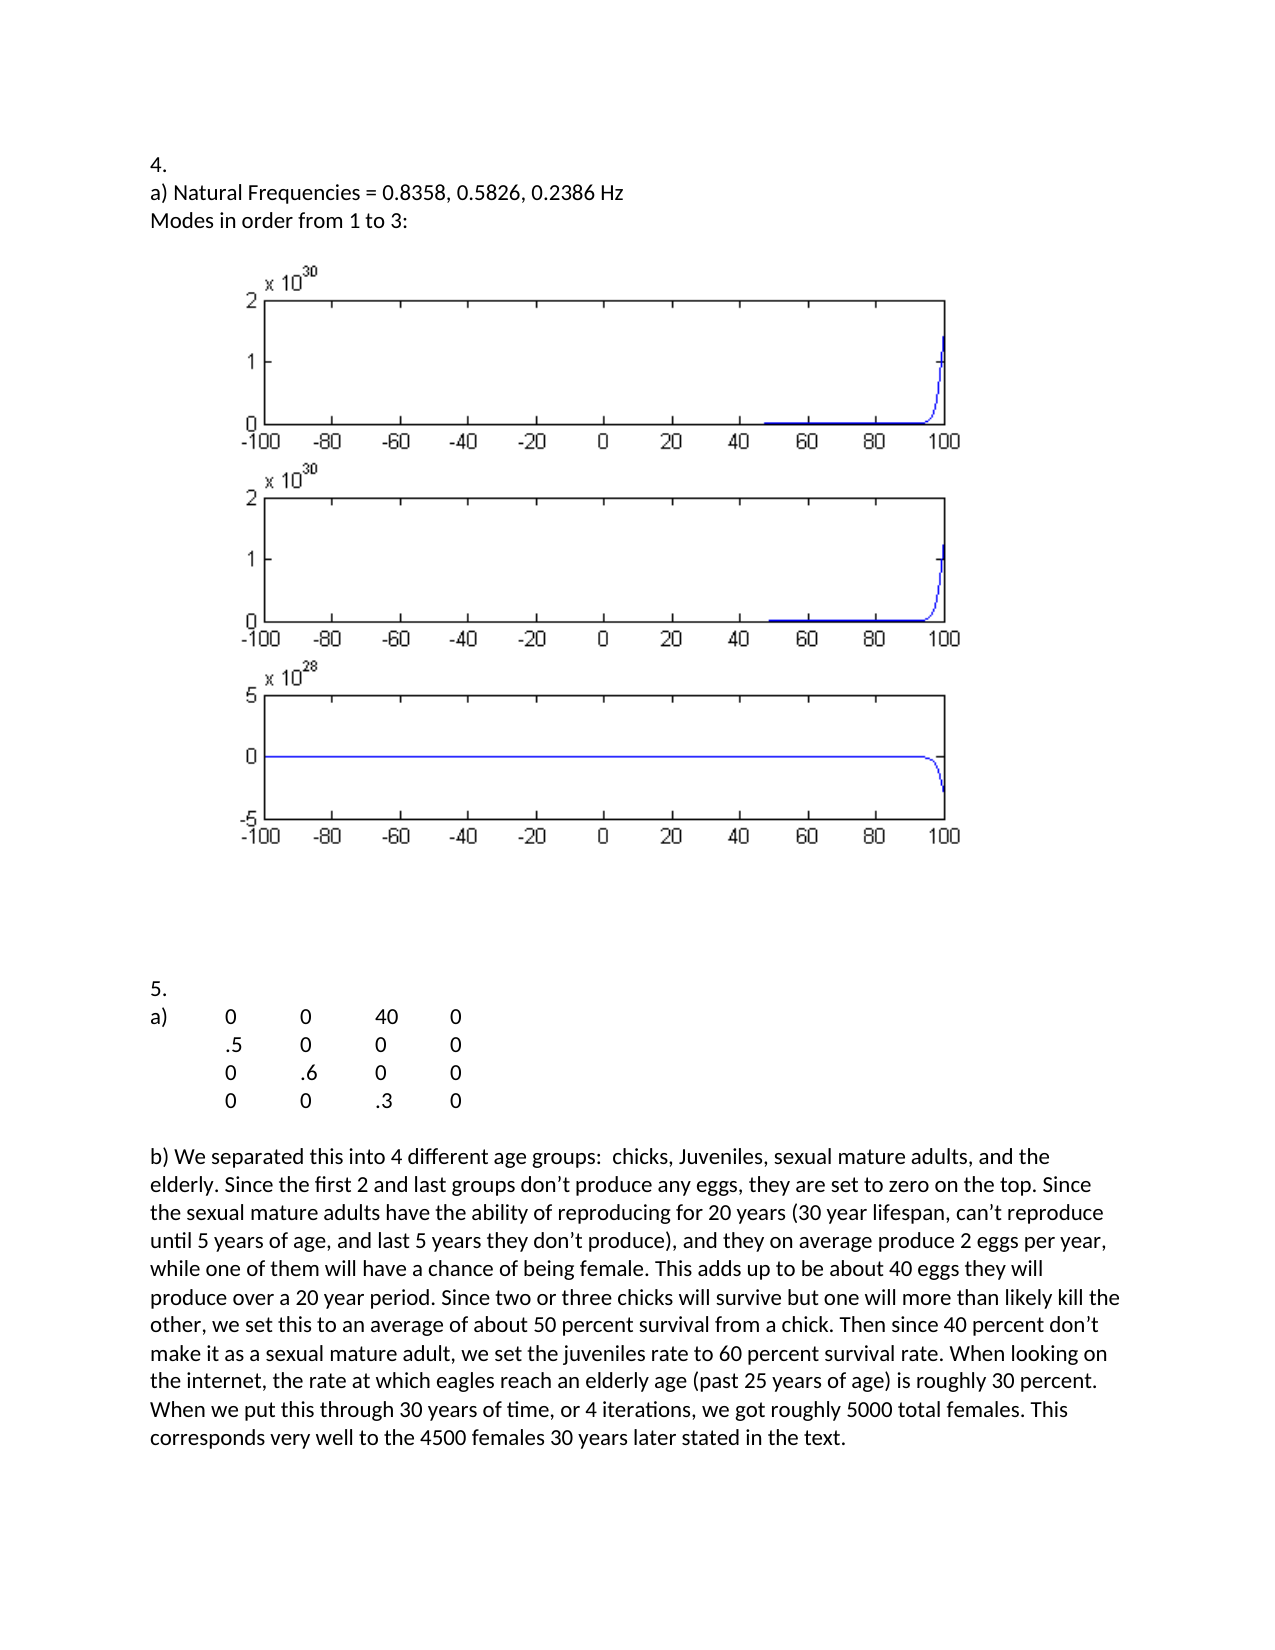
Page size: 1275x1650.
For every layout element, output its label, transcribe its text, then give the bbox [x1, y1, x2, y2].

text 4. [150, 150, 1125, 178]
text 5. [150, 974, 1125, 1002]
text .5 0 0 0 [150, 1030, 1125, 1058]
text a) Natural Frequencies = 0.8358, 0.5826, 0.2386 Hz [150, 178, 1125, 206]
picture [150, 234, 1027, 891]
text 0 .6 0 0 [150, 1058, 1125, 1086]
text a) 0 0 40 0 [150, 1002, 1125, 1030]
text 0 0 .3 0 [150, 1086, 1125, 1114]
text b) We separated this into 4 different age groups: chicks, Juveniles, sexual mature adults, and the elderly. Since the first 2 and last groups don’t produce any eggs, they are set to zero on the top. Since the sexual mature adults have the ability of reproducing for 20 years (30 year lifespan, can’t reproduce until 5 years of age, and last 5 years they don’t produce), and they on average produce 2 eggs per year, while one of them will have a chance of being female. This adds up to be about 40 eggs they will produce over a 20 year period. Since two or three chicks will survive but one will more than likely kill the other, we set this to an average of about 50 percent survival from a chick. Then since 40 percent don’t make it as a sexual mature adult, we set the juveniles rate to 60 percent survival rate. When looking on the internet, the rate at which eagles reach an elderly age (past 25 years of age) is roughly 30 percent. When we put this through 30 years of time, or 4 iterations, we got roughly 5000 total females. This corresponds very well to the 4500 females 30 years later stated in the text. [150, 1142, 1125, 1451]
text Modes in order from 1 to 3: [150, 206, 1125, 234]
